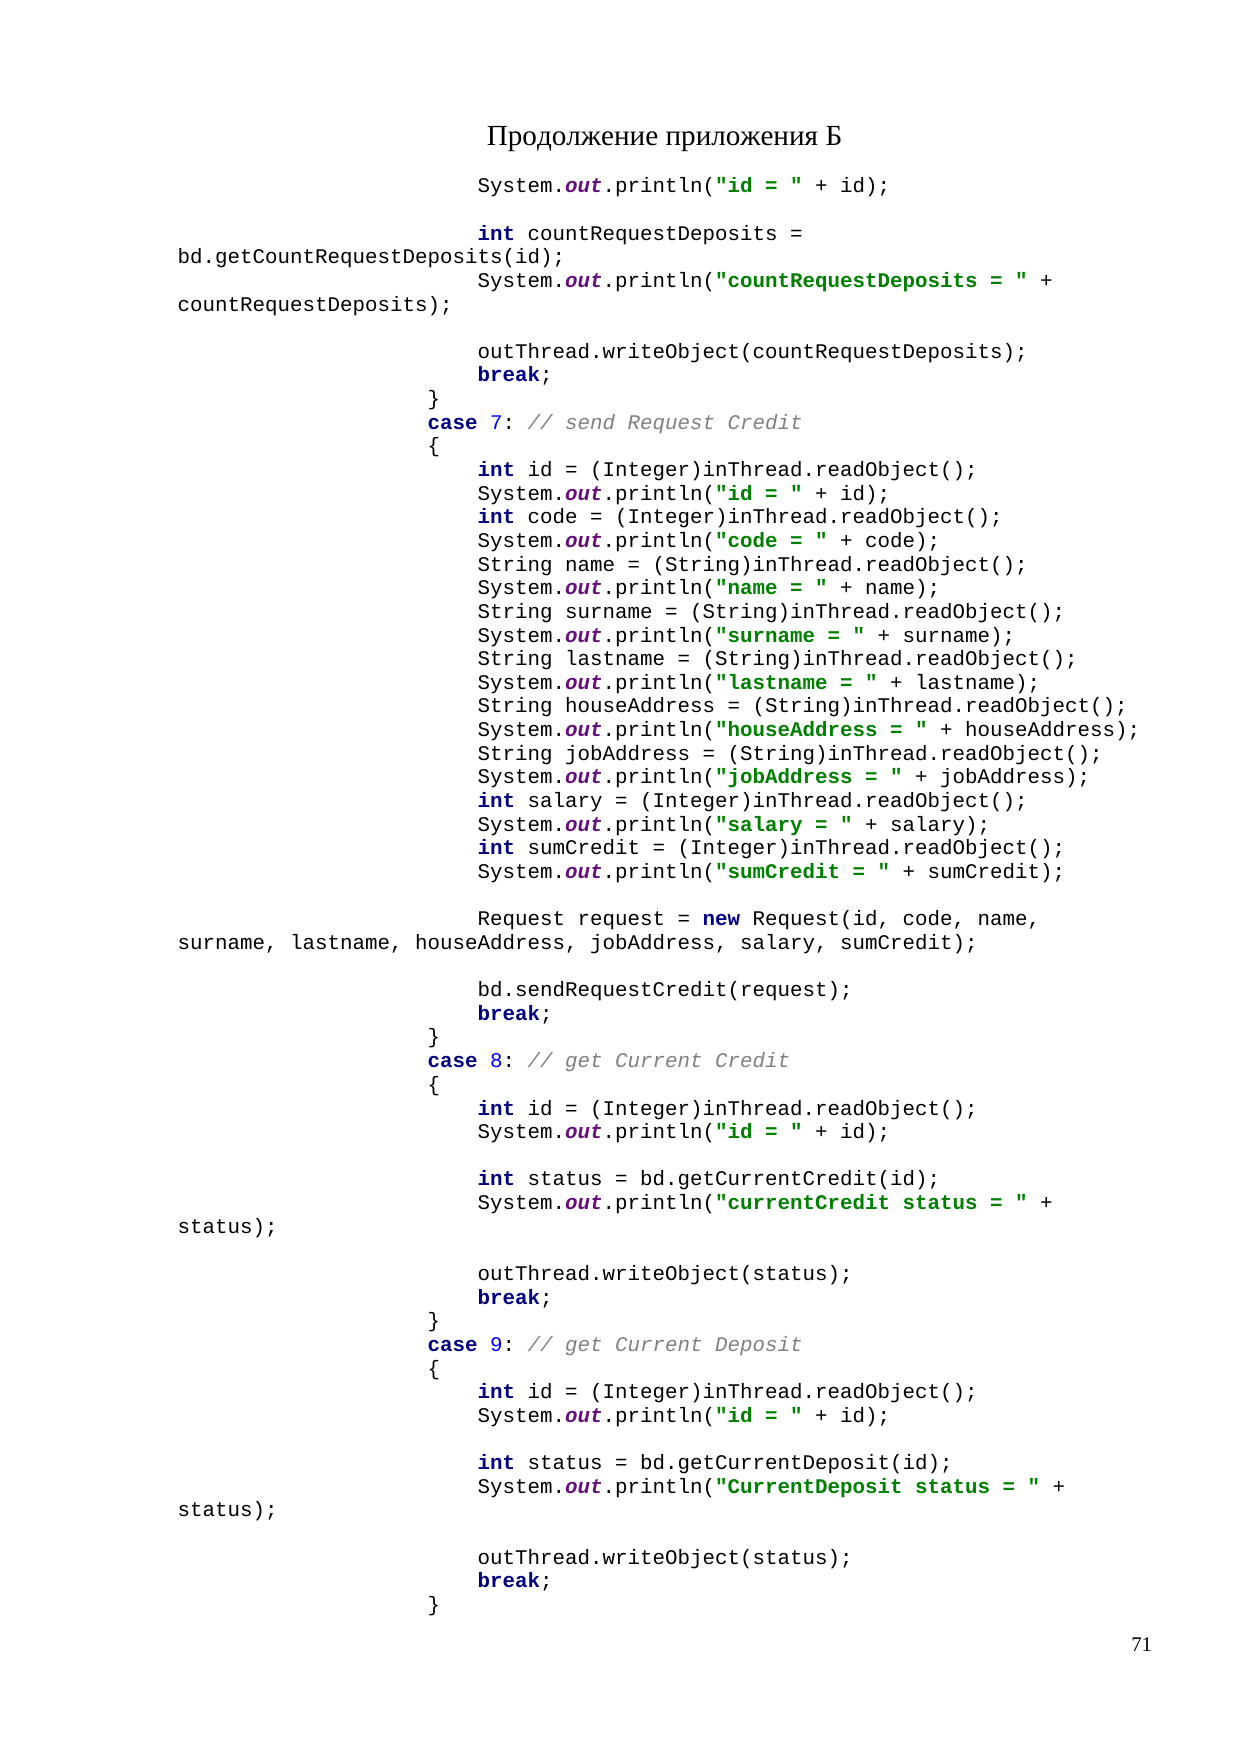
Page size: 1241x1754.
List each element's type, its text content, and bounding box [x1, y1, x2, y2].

text Продолжение приложения Б [177, 118, 1152, 152]
